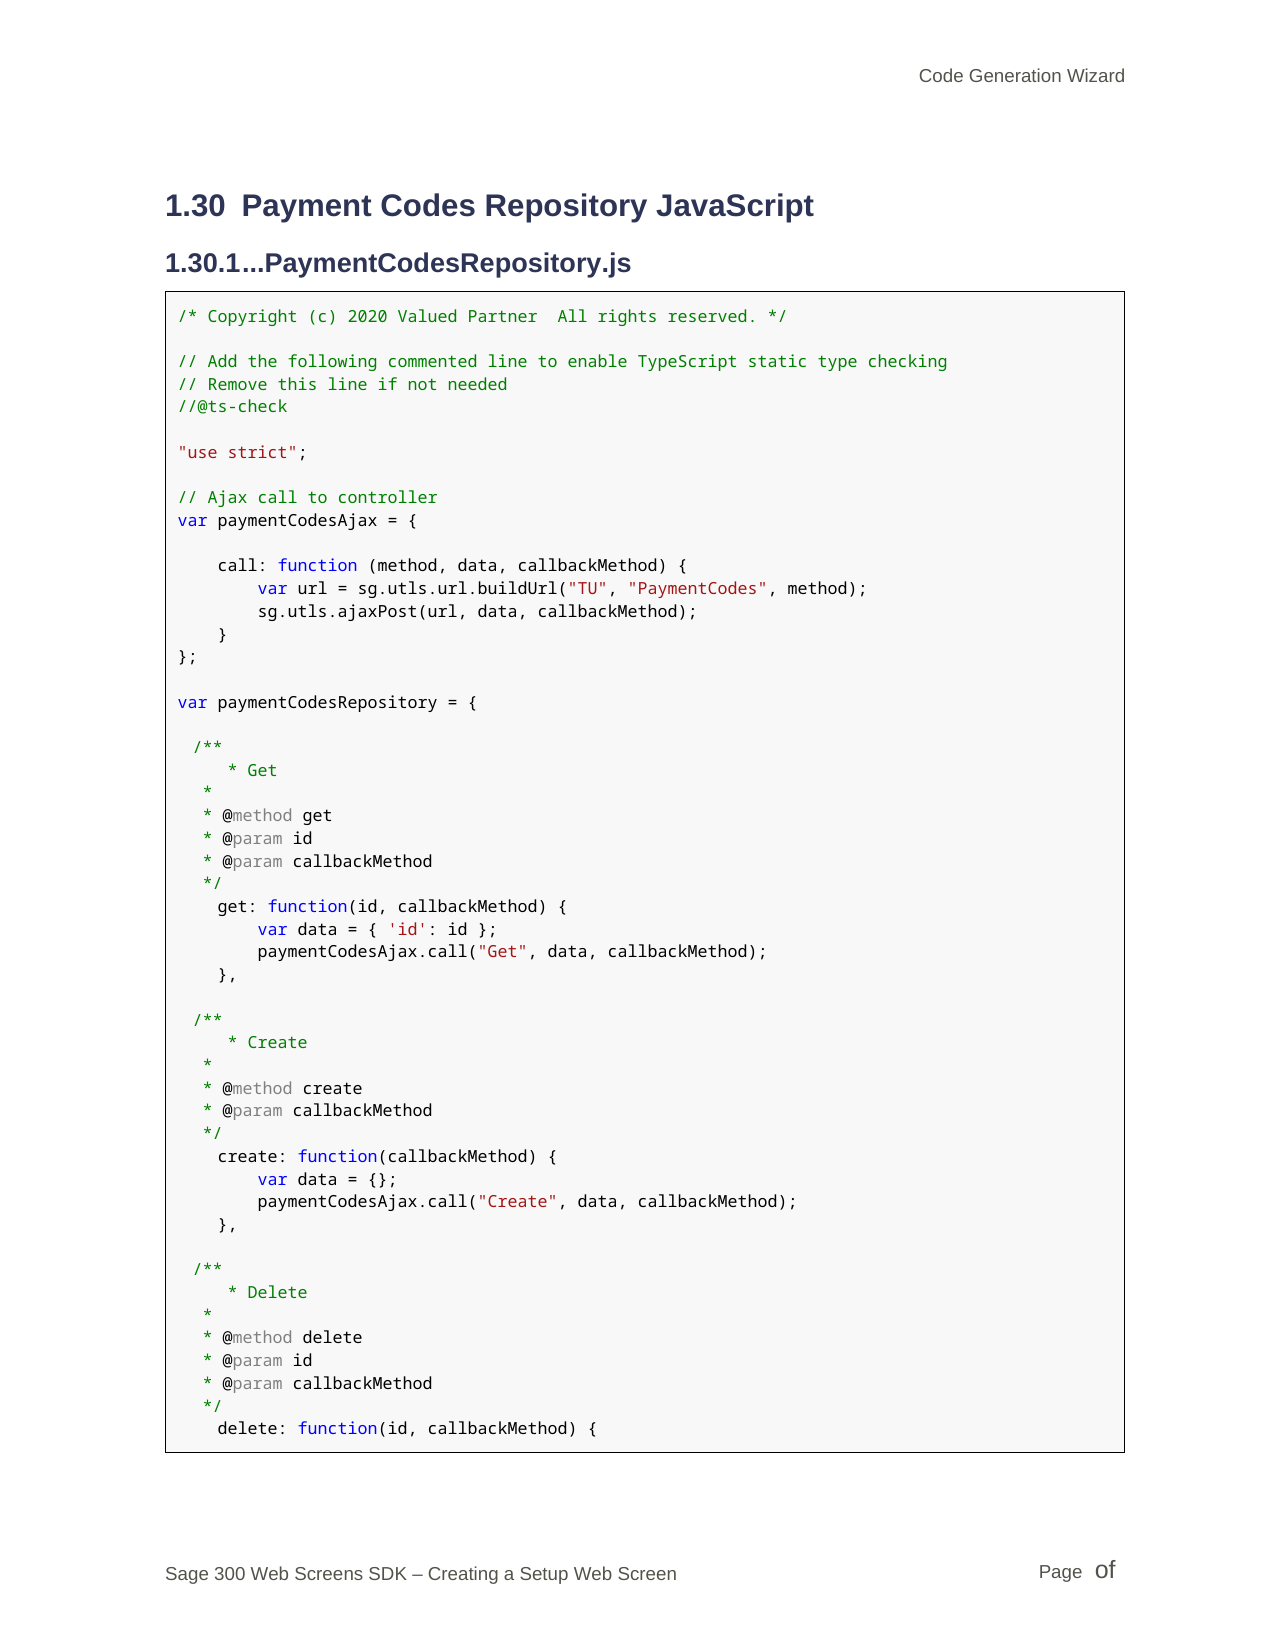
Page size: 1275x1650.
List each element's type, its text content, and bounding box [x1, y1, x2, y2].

subtitle Payment Codes Repository JavaScript [165, 187, 1125, 222]
subtitle ...PaymentCodesRepository.js [165, 247, 1125, 279]
